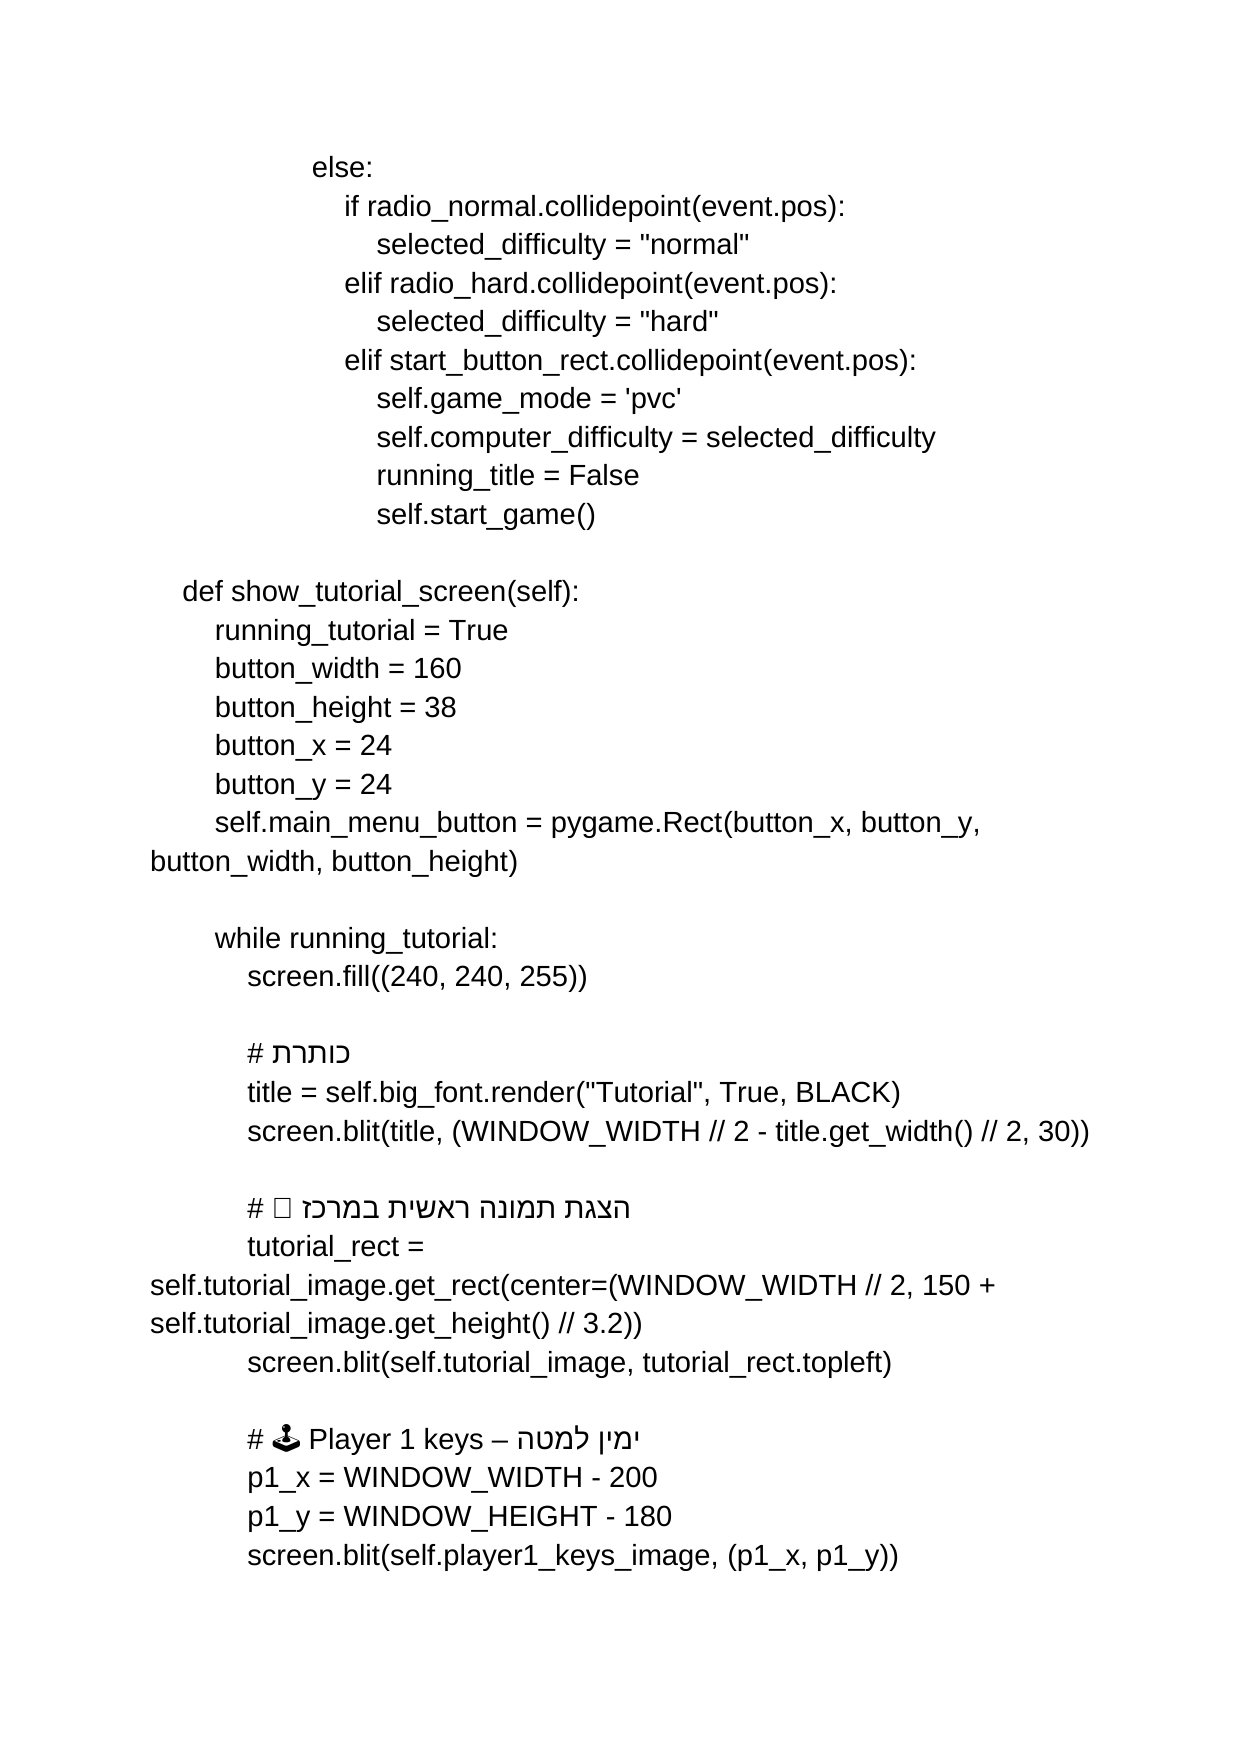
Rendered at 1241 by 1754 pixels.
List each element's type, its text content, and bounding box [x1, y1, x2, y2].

text self.computer_difficulty = selected_difficulty [150, 420, 1090, 453]
text button_width = 160 [150, 651, 1090, 684]
text screen.blit(self.tutorial_image, tutorial_rect.topleft) [150, 1345, 1090, 1378]
text screen.fill((240, 240, 255)) [150, 959, 1090, 993]
text p1_y = WINDOW_HEIGHT - 180 [150, 1499, 1090, 1532]
text elif radio_hard.collidepoint(event.pos): [150, 266, 1090, 299]
text button_y = 24 [150, 767, 1090, 800]
text selected_difficulty = "normal" [150, 227, 1090, 261]
text elif start_button_rect.collidepoint(event.pos): [150, 343, 1090, 376]
text while running_tutorial: [150, 921, 1090, 954]
text p1_x = WINDOW_WIDTH - 200 [150, 1460, 1090, 1494]
text self.start_game() [150, 497, 1090, 530]
text tutorial_rect = self.tutorial_image.get_rect(center=(WINDOW_WIDTH // 2, 150 + self.tutorial_image.get_height() // 3.2)) [150, 1229, 1090, 1340]
text # 🕹️ Player 1 keys – ימין למטה [150, 1422, 1090, 1455]
text # 🧠 הצגת תמונה ראשית במרכז [150, 1191, 1090, 1224]
text # כותרת [150, 1036, 1090, 1070]
text running_tutorial = True [150, 612, 1090, 646]
text selected_difficulty = "hard" [150, 304, 1090, 338]
text if radio_normal.collidepoint(event.pos): [150, 188, 1090, 222]
text self.game_mode = 'pvc' [150, 381, 1090, 415]
text def show_tutorial_screen(self): [150, 574, 1090, 607]
text button_height = 38 [150, 689, 1090, 723]
text else: [150, 150, 1090, 183]
text running_title = False [150, 458, 1090, 492]
text screen.blit(title, (WINDOW_WIDTH // 2 - title.get_width() // 2, 30)) [150, 1113, 1090, 1147]
text self.main_menu_button = pygame.Rect(button_x, button_y, button_width, button_height) [150, 805, 1090, 877]
text title = self.big_font.render("Tutorial", True, BLACK) [150, 1075, 1090, 1108]
text button_x = 24 [150, 728, 1090, 762]
text screen.blit(self.player1_keys_image, (p1_x, p1_y)) [150, 1537, 1090, 1571]
